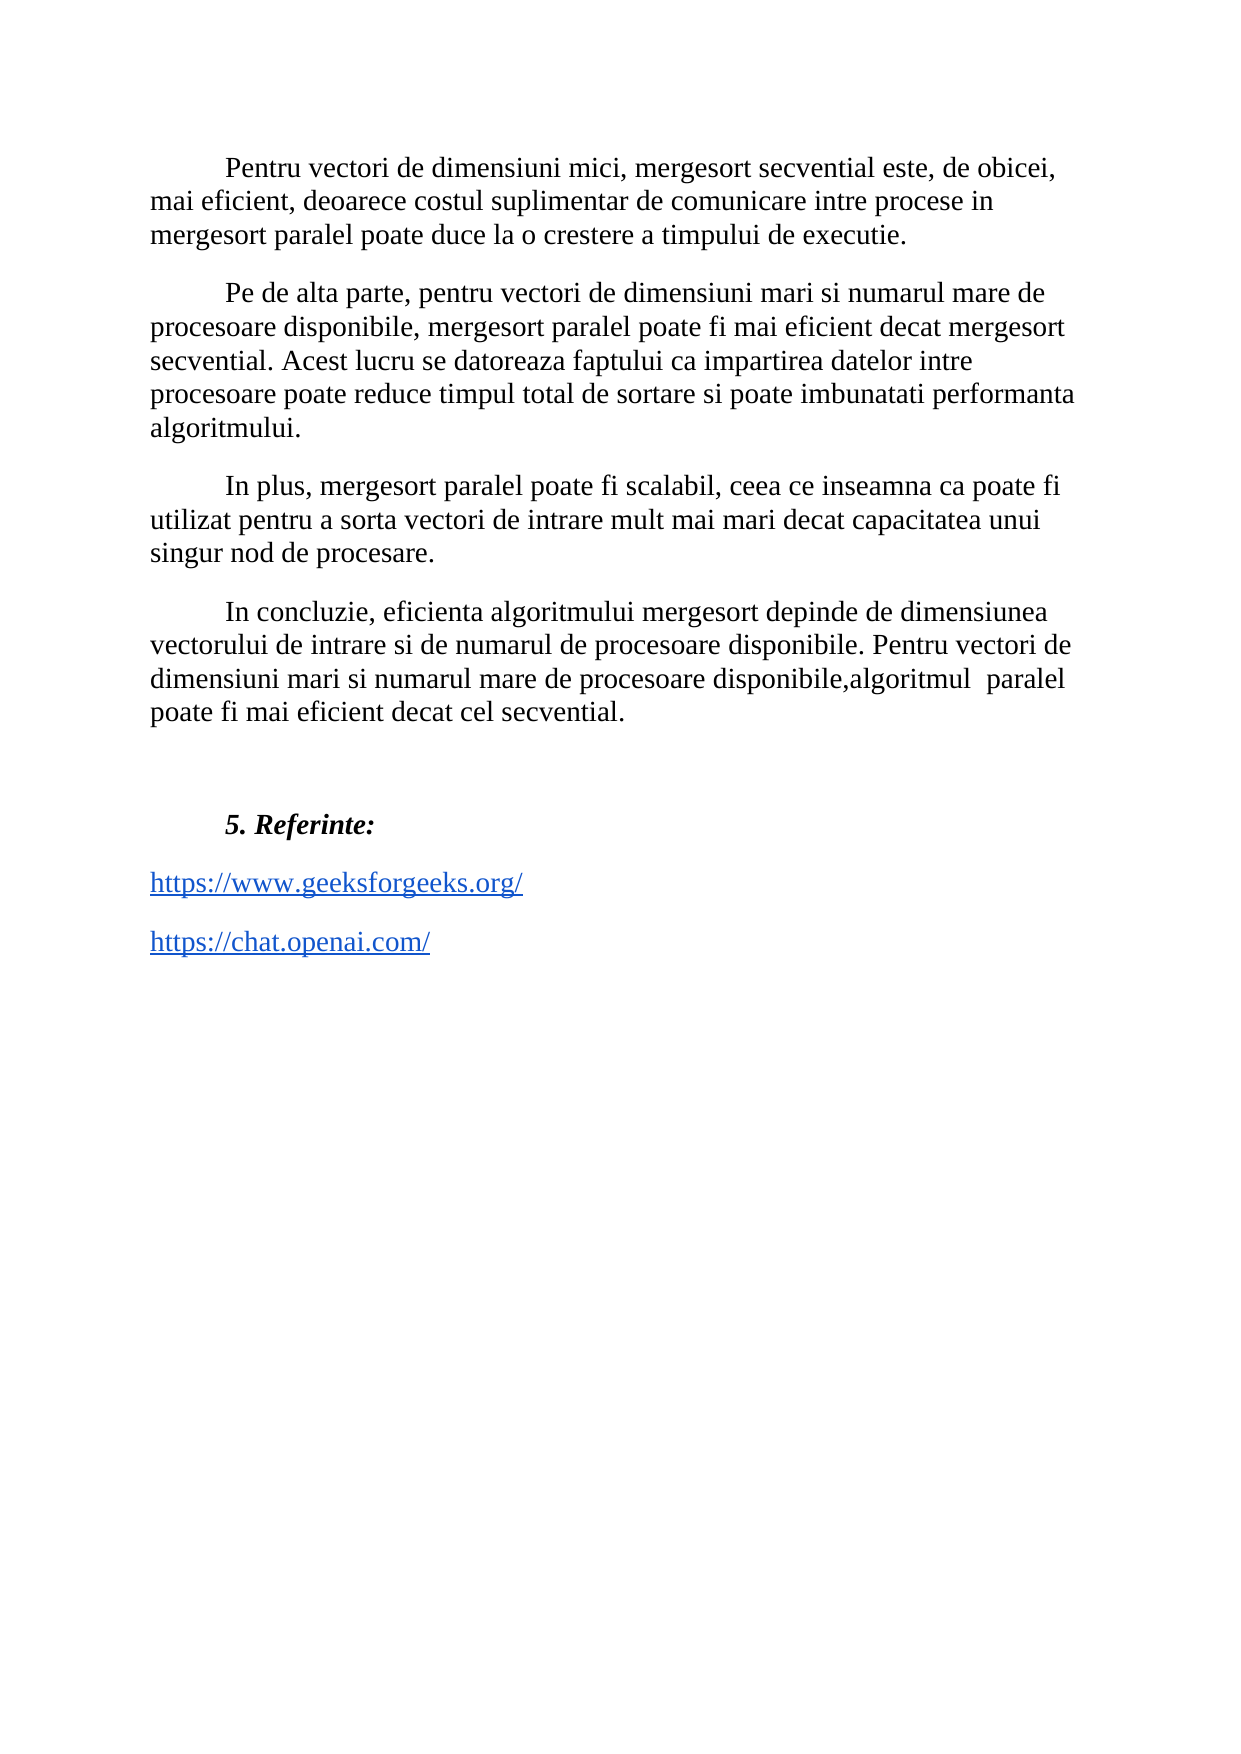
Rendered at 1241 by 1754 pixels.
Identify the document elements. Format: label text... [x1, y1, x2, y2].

text https://www.geeksforgeeks.org/ [150, 865, 1090, 899]
text Pentru vectori de dimensiuni mici, mergesort secvential este, de obicei, mai eficient, deoarece costul suplimentar de comunicare intre procese in mergesort paralel poate duce la o crestere a timpului de executie. [150, 150, 1090, 251]
text In plus, mergesort paralel poate fi scalabil, ceea ce inseamna ca poate fi utilizat pentru a sorta vectori de intrare mult mai mari decat capacitatea unui singur nod de procesare. [150, 468, 1090, 569]
text https://chat.openai.com/ [150, 924, 1090, 957]
text Pe de alta parte, pentru vectori de dimensiuni mari si numarul mare de procesoare disponibile, mergesort paralel poate fi mai eficient decat mergesort secvential. Acest lucru se datoreaza faptului ca impartirea datelor intre procesoare poate reduce timpul total de sortare si poate imbunatati performanta algoritmului. [150, 276, 1090, 443]
text 5. Referinte: [225, 807, 1090, 840]
text In concluzie, eficienta algoritmului mergesort depinde de dimensiunea vectorului de intrare si de numarul de procesoare disponibile. Pentru vectori de dimensiuni mari si numarul mare de procesoare disponibile,algoritmul paralel poate fi mai eficient decat cel secvential. [150, 594, 1090, 728]
